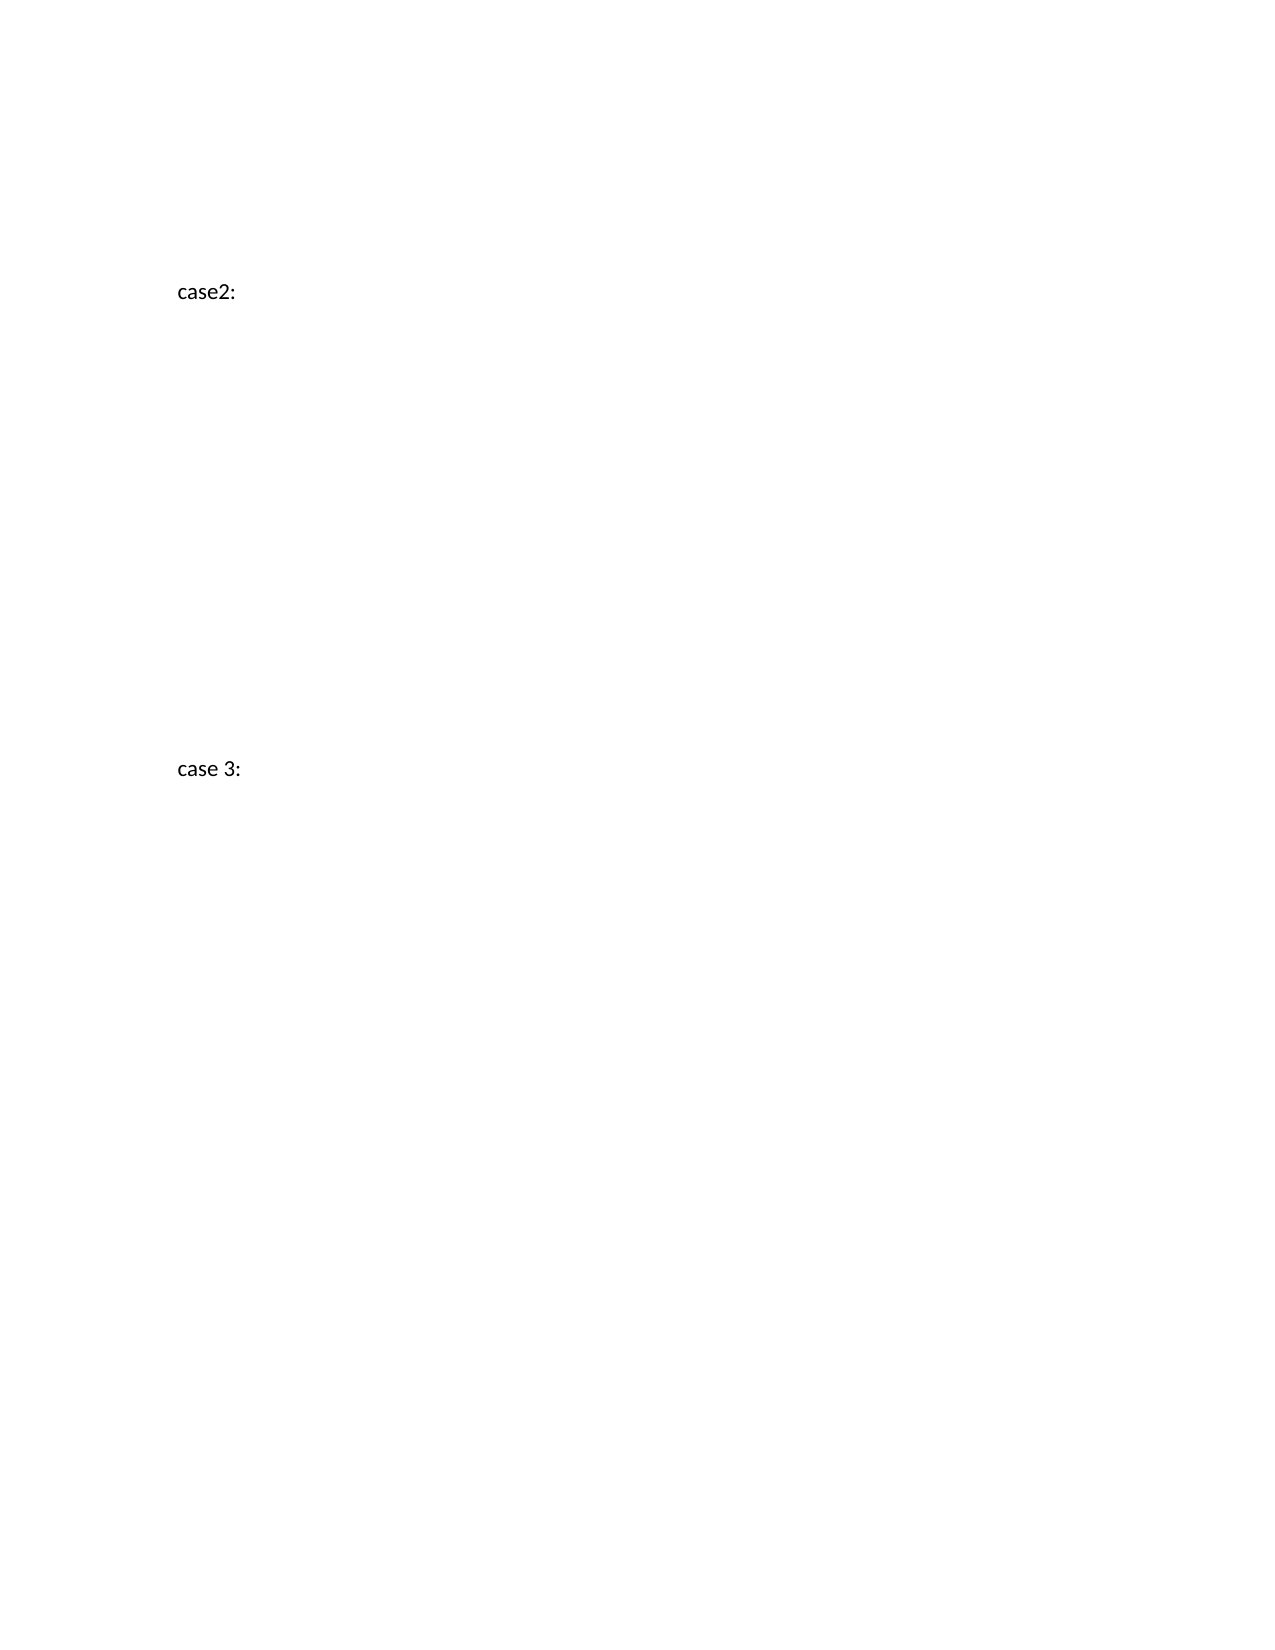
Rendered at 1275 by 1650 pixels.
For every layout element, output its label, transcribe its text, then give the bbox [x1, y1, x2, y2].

text case2: [177, 277, 1186, 305]
text case 3: [177, 754, 1186, 782]
